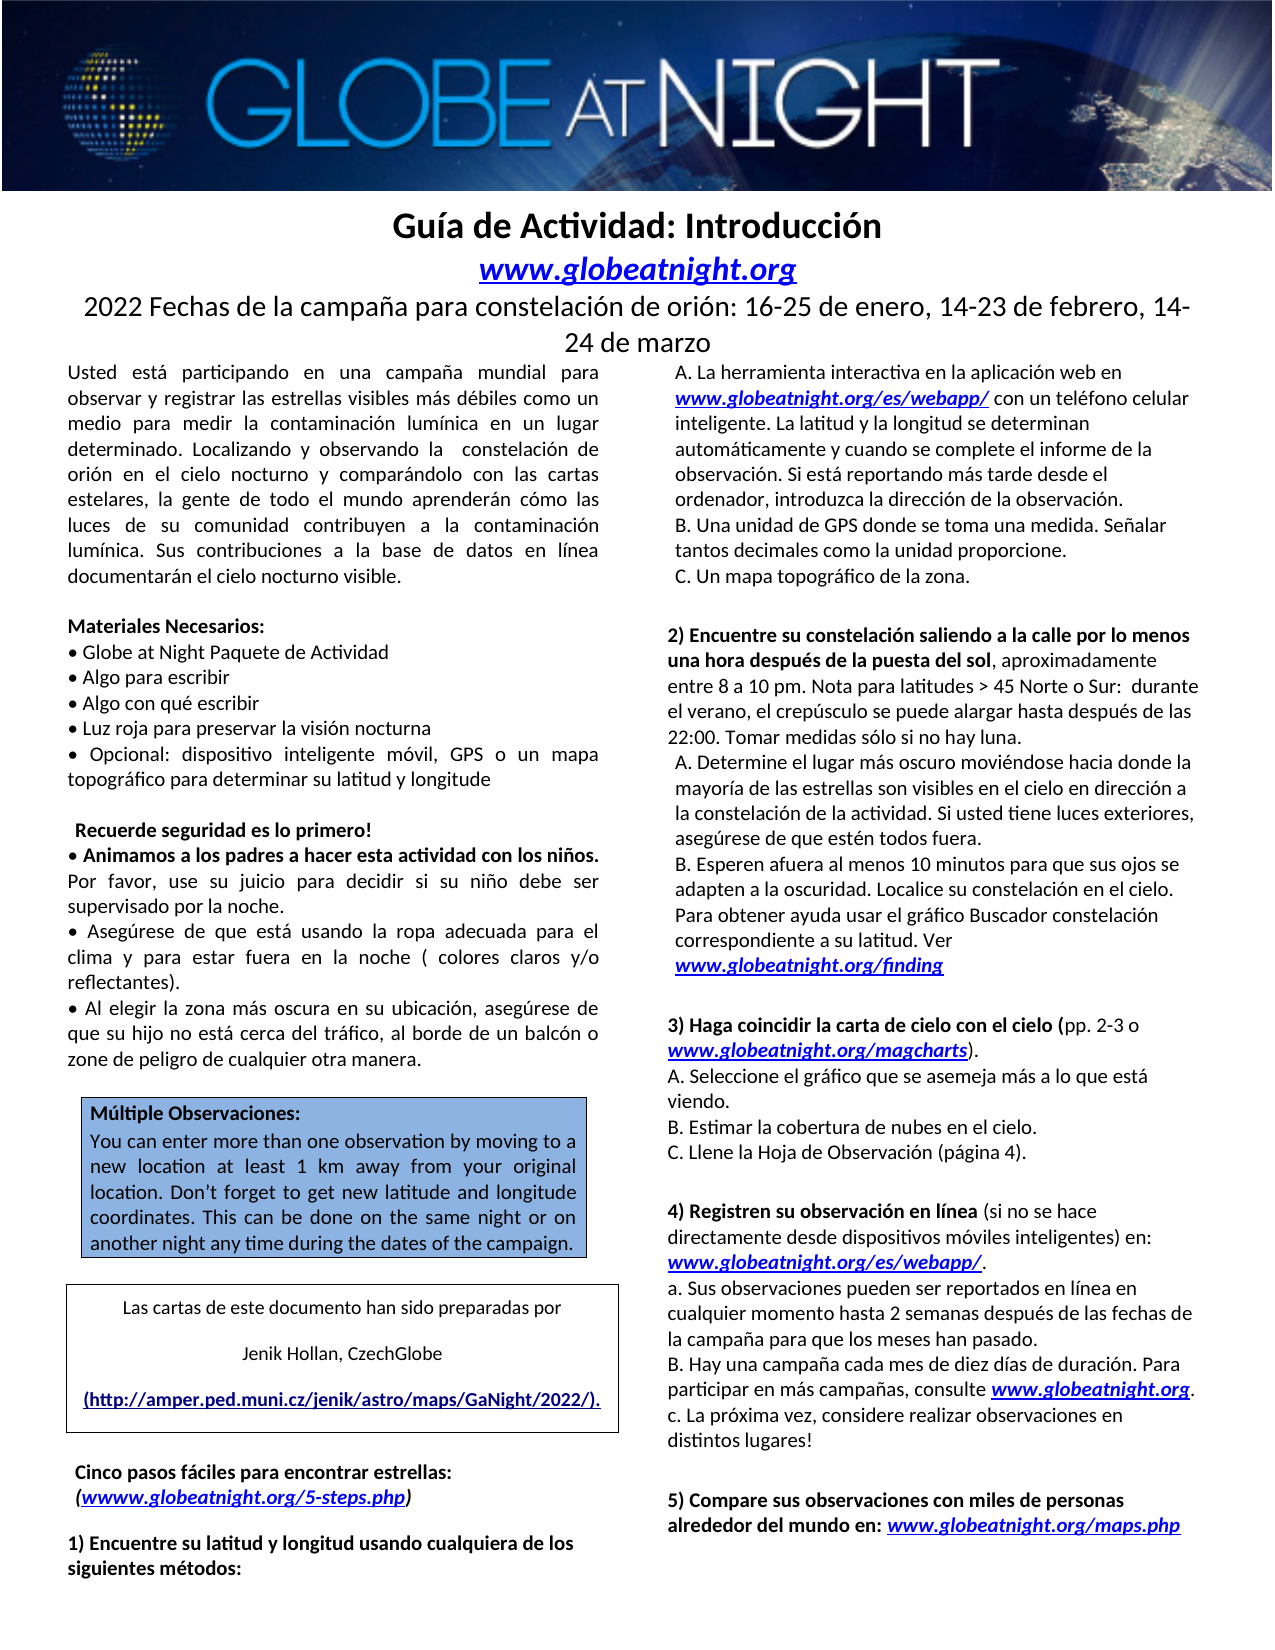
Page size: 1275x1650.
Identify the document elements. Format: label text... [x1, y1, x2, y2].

text Recuerde seguridad es lo primero! [75, 817, 600, 842]
text • Luz roja para preservar la visión nocturna [67, 715, 600, 741]
text 3) Haga coincidir la carta de cielo con el cielo (pp. 2-3 o www.globeatnight.org/magcharts). [667, 1012, 1200, 1063]
text • Al elegir la zona más oscura en su ubicación, asegúrese de que su hijo no está cerca del tráfico, al borde de un balcón o zone de peligro de cualquier otra manera. [67, 995, 600, 1071]
text 2022 Fechas de la campaña para constelación de orión: 16-25 de enero, 14-23 de febrero, 14-24 de marzo [75, 288, 1200, 359]
text Usted está participando en una campaña mundial para observar y registrar las estrellas visibles más débiles como un medio para medir la contaminación lumínica en un lugar determinado. Localizando y observando la constelación de orión en el cielo nocturno y comparándolo con las cartas estelares, la gente de todo el mundo aprenderán cómo las luces de su comunidad contribuyen a la contaminación lumínica. Sus contribuciones a la base de datos en línea documentarán el cielo nocturno visible. [67, 359, 600, 588]
text Materiales Necesarios: [67, 614, 600, 639]
text A. La herramienta interactiva en la aplicación web en www.globeatnight.org/es/webapp/ con un teléfono celular inteligente. La latitud y la longitud se determinan automáticamente y cuando se complete el informe de la observación. Si está reportando más tarde desde el ordenador, introduzca la dirección de la observación. [675, 359, 1200, 512]
text B. Esperen afuera al menos 10 minutos para que sus ojos se adapten a la oscuridad. Localice su constelación en el cielo. Para obtener ayuda usar el gráfico Buscador constelación correspondiente a su latitud. Ver www.globeatnight.org/finding [675, 851, 1200, 978]
text A. Determine el lugar más oscuro moviéndose hacia donde la mayoría de las estrellas son visibles en el cielo en dirección a la constelación de la actividad. Si usted tiene luces exteriores, asegúrese de que estén todos fuera. [675, 749, 1200, 851]
text • Globe at Night Paquete de Actividad [67, 639, 600, 664]
text • Algo con qué escribir [67, 690, 600, 715]
text 2) Encuentre su constelación saliendo a la calle por lo menos una hora después de la puesta del sol, aproximadamente entre 8 a 10 pm. Nota para latitudes > 45 Norte o Sur: durante el verano, el crepúsculo se puede alargar hasta después de las 22:00. Tomar medidas sólo si no hay luna. [667, 622, 1200, 749]
text 1) Encuentre su latitud y longitud usando cualquiera de los siguientes métodos: [67, 1530, 600, 1581]
text Guía de Actividad: Introducción [75, 191, 1200, 247]
text C. Llene la Hoja de Observación (página 4). [667, 1139, 1200, 1165]
text • Animamos a los padres a hacer esta actividad con los niños. Por favor, use su juicio para decidir si su niño debe ser supervisado por la noche. [67, 842, 600, 919]
text A. Seleccione el gráfico que se asemeja más a lo que está viendo. [667, 1063, 1200, 1114]
text B. Estimar la cobertura de nubes en el cielo. [667, 1114, 1200, 1139]
text c. La próxima vez, considere realizar observaciones en distintos lugares! [667, 1402, 1200, 1453]
text Cinco pasos fáciles para encontrar estrellas: (wwww.globeatnight.org/5-steps.php) [75, 1459, 600, 1510]
text B. Hay una campaña cada mes de diez días de duración. Para participar en más campañas, consulte www.globeatnight.org. [667, 1351, 1200, 1402]
text (http://amper.ped.muni.cz/jenik/astro/maps/GaNight/2022/). [67, 1376, 618, 1432]
text Múltiple Observaciones: [82, 1098, 586, 1125]
text 5) Compare sus observaciones con miles de personas alrededor del mundo en: www.globeatnight.org/maps.php [667, 1487, 1200, 1538]
text a. Sus observaciones pueden ser reportados en línea en cualquier momento hasta 2 semanas después de las fechas de la campaña para que los meses han pasado. [667, 1275, 1200, 1351]
text B. Una unidad de GPS donde se toma una medida. Señalar tantos decimales como la unidad proporcione. [675, 512, 1200, 563]
text C. Un mapa topográfico de la zona. [675, 563, 1200, 588]
text www.globeatnight.org [75, 247, 1200, 288]
text • Algo para escribir [67, 664, 600, 690]
text Las cartas de este documento han sido preparadas por [67, 1285, 618, 1330]
text Jenik Hollan, CzechGlobe [67, 1330, 618, 1376]
text • Asegúrese de que está usando la ropa adecuada para el clima y para estar fuera en la noche ( colores claros y/o reflectantes). [67, 919, 600, 995]
text 4) Registren su observación en línea (si no se hace directamente desde dispositivos móviles inteligentes) en: www.globeatnight.org/es/webapp/. [667, 1199, 1200, 1275]
text • Opcional: dispositivo inteligente móvil, GPS o un mapa topográfico para determinar su latitud y longitude [67, 741, 600, 792]
text You can enter more than one observation by moving to a new location at least 1 km away from your original location. Don’t forget to get new latitude and longitude coordinates. This can be done on the same night or on another night any time during the dates of the campaign. [82, 1125, 586, 1257]
